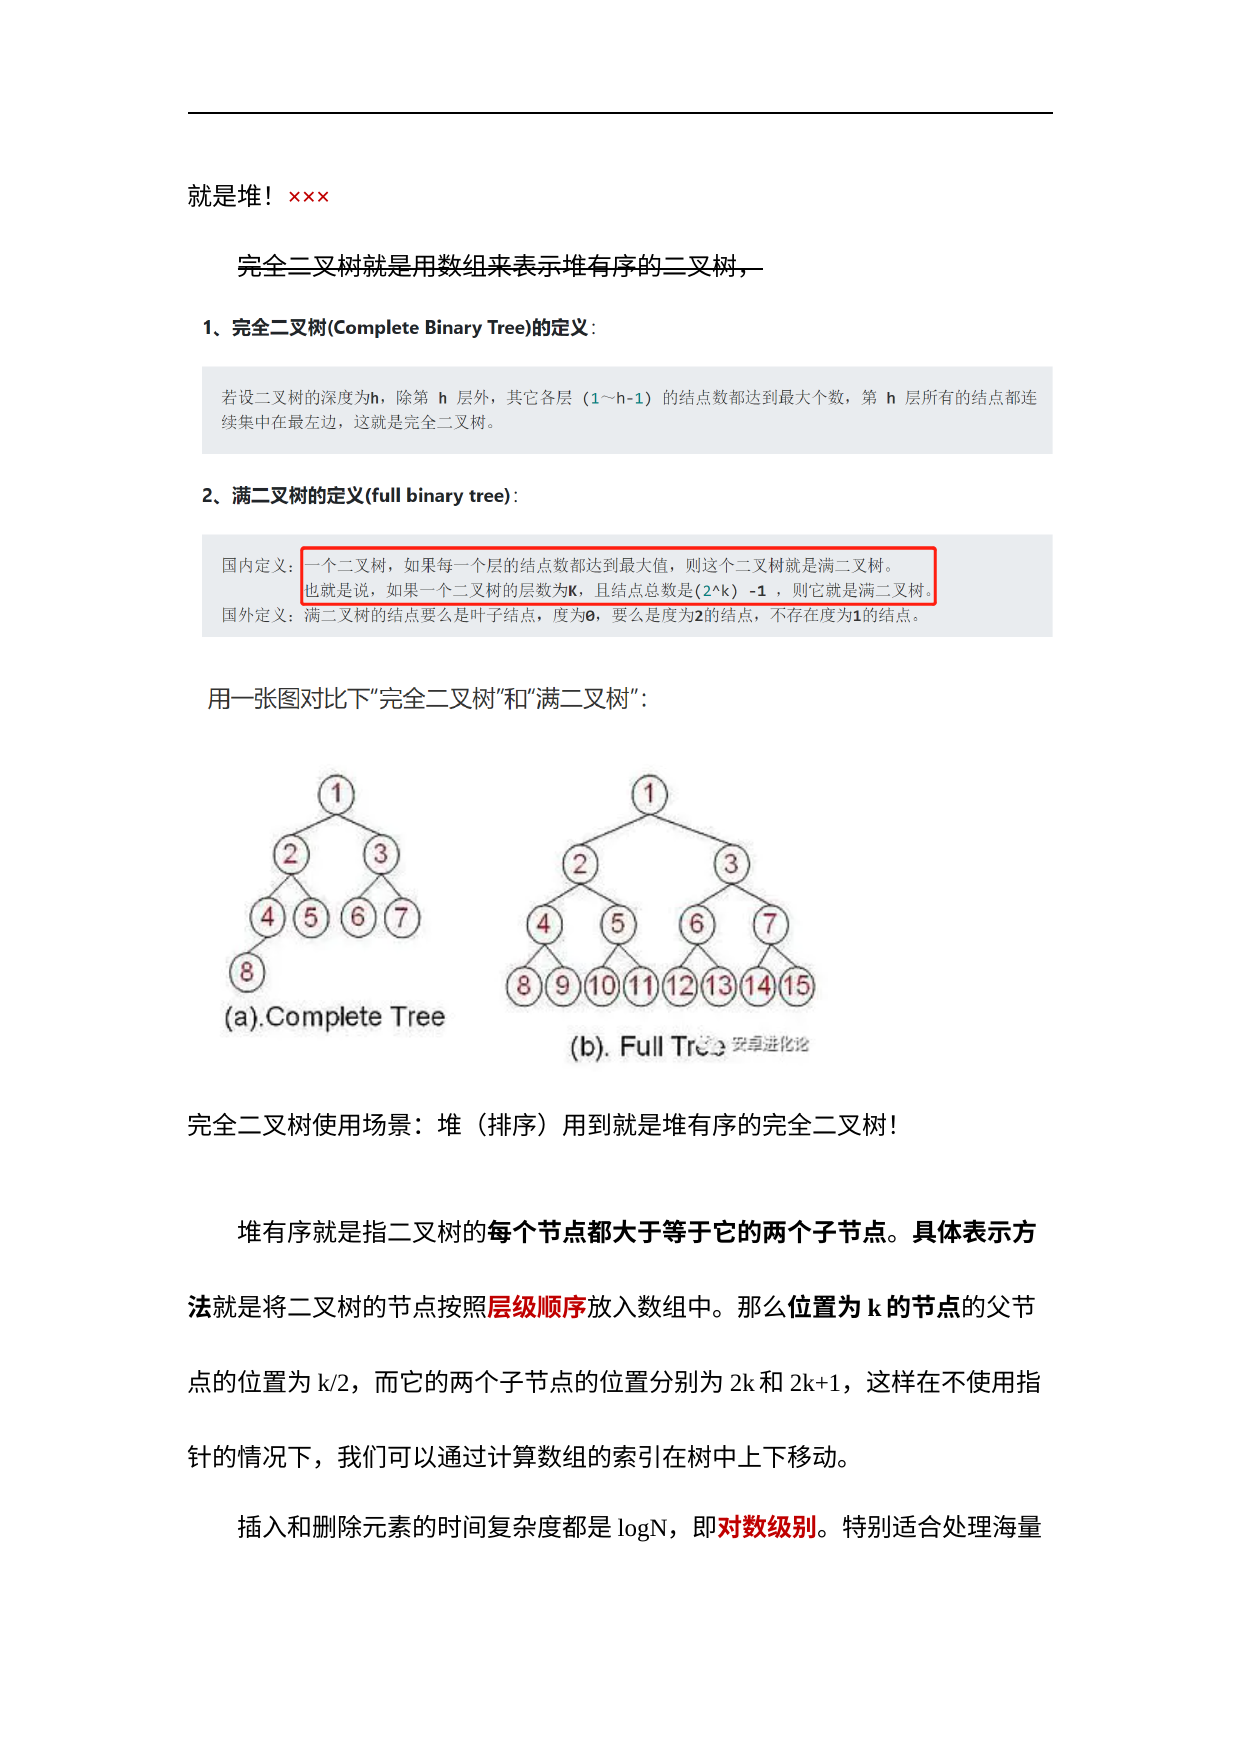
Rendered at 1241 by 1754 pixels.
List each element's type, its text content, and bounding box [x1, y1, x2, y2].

text 完全二叉树使用场景：堆（排序）用到就是堆有序的完全二叉树！ [187, 1091, 1053, 1156]
text 搞错啦！这是二叉堆！二叉堆是堆有序的完全二叉树，不是说完全二叉树就是堆！××× [187, 162, 1053, 227]
text 插入和删除元素的时间复杂度都是logN，即对数级别。特别适合处理海量数据的插入操作和删除操作混合的动态场景。 [187, 1493, 1053, 1558]
text 堆有序就是指二叉树的每个节点都大于等于它的两个子节点。具体表示方法就是将二叉树的节点按照层级顺序放入数组中。那么位置为k的节点的父节点的位置为k/2，而它的两个子节点的位置分别为2k和2k+1，这样在不使用指针的情况下，我们可以通过计算数组的索引在树中上下移动。 [187, 1198, 1053, 1488]
picture [187, 664, 842, 1083]
picture [187, 302, 1053, 637]
text 完全二叉树就是用数组来表示堆有序的二叉树， [187, 232, 1053, 297]
